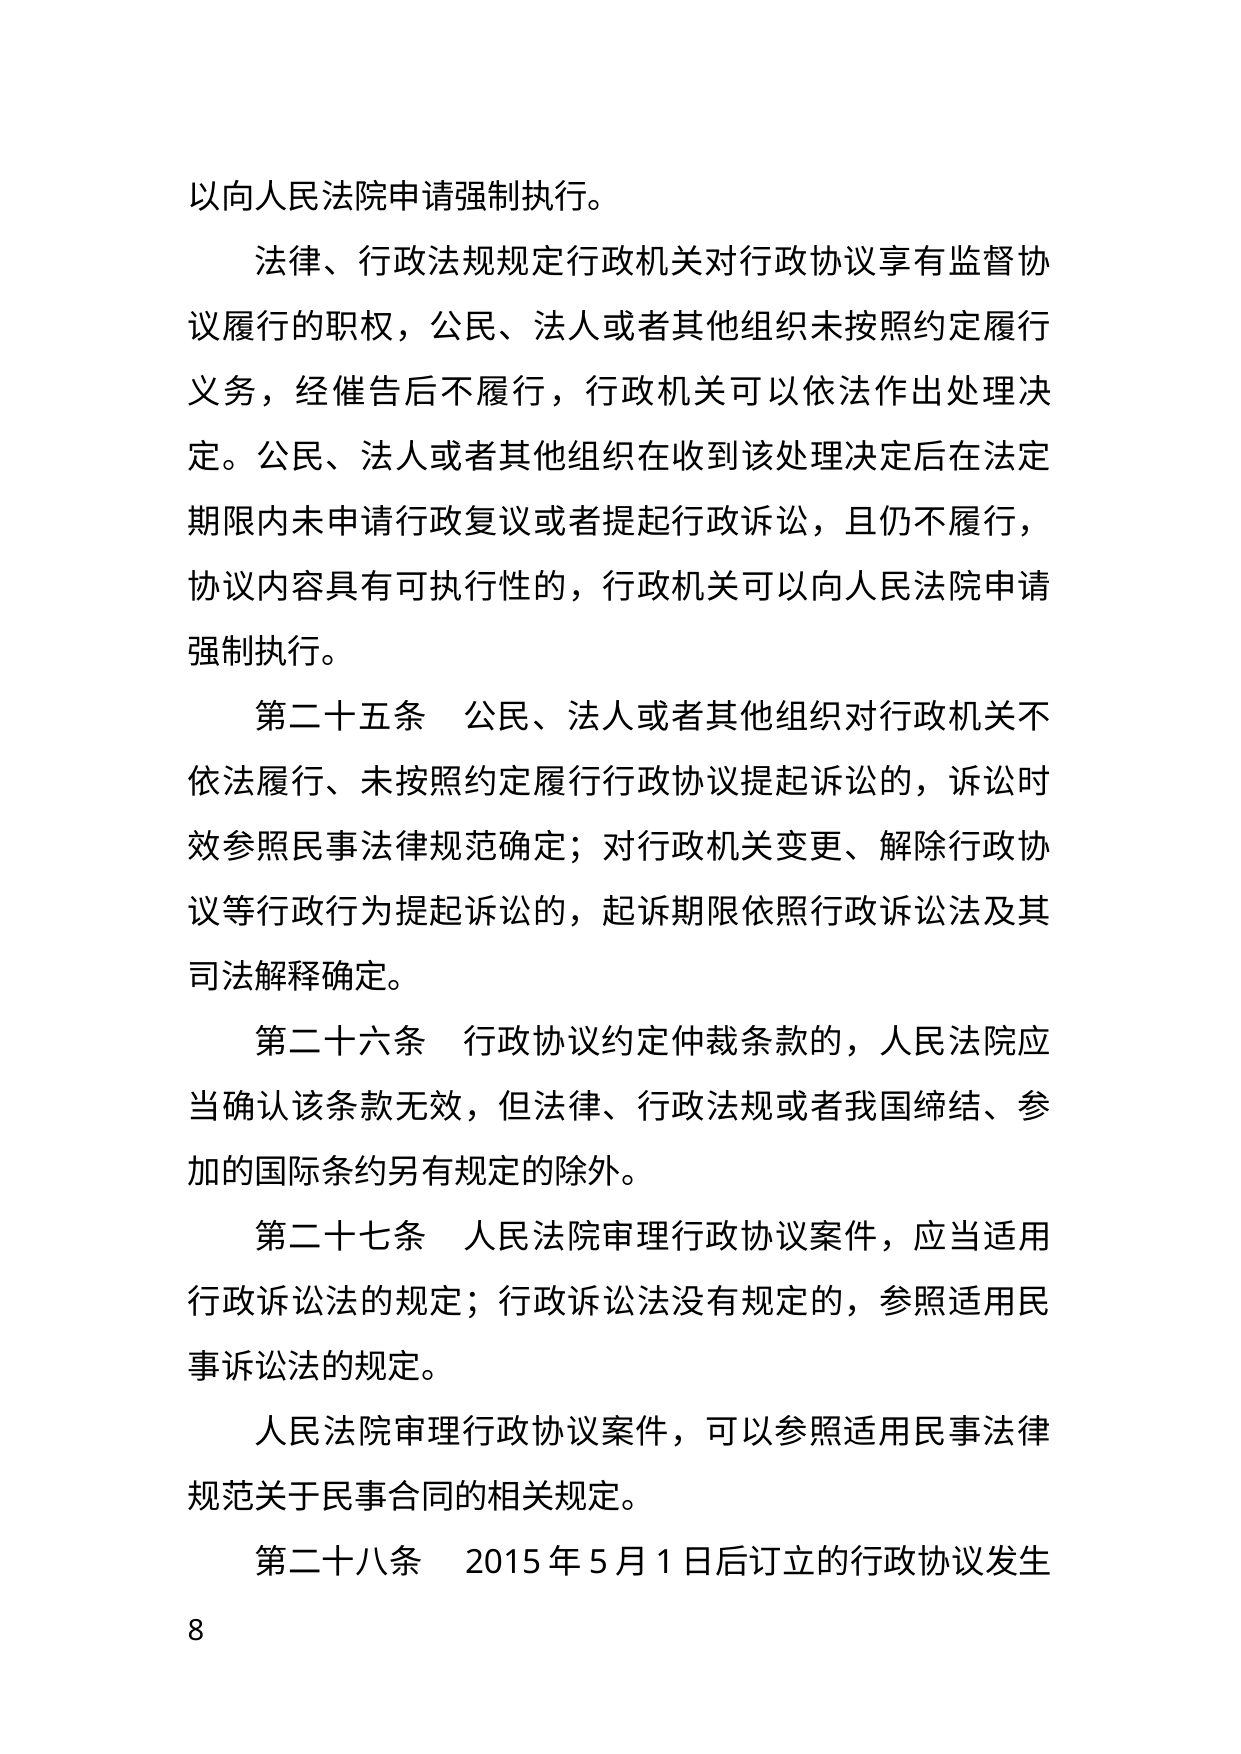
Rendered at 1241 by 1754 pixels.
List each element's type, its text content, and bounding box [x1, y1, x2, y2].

text 第二十七条 人民法院审理行政协议案件，应当适用行政诉讼法的规定；行政诉讼法没有规定的，参照适用民事诉讼法的规定。 [187, 1202, 1053, 1397]
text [187, 162, 1053, 227]
text 第二十五条 公民、法人或者其他组织对行政机关不依法履行、未按照约定履行行政协议提起诉讼的，诉讼时效参照民事法律规范确定；对行政机关变更、解除行政协议等行政行为提起诉讼的，起诉期限依照行政诉讼法及其司法解释确定。 [187, 682, 1053, 1007]
text 法律、行政法规规定行政机关对行政协议享有监督协议履行的职权，公民、法人或者其他组织未按照约定履行义务，经催告后不履行，行政机关可以依法作出处理决定。公民、法人或者其他组织在收到该处理决定后在法定期限内未申请行政复议或者提起行政诉讼，且仍不履行，协议内容具有可执行性的，行政机关可以向人民法院申请强制执行。 [187, 227, 1053, 682]
text 第二十六条 行政协议约定仲裁条款的，人民法院应当确认该条款无效，但法律、行政法规或者我国缔结、参加的国际条约另有规定的除外。 [187, 1007, 1053, 1202]
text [187, 1527, 1053, 1592]
text 人民法院审理行政协议案件，可以参照适用民事法律规范关于民事合同的相关规定。 [187, 1397, 1053, 1527]
